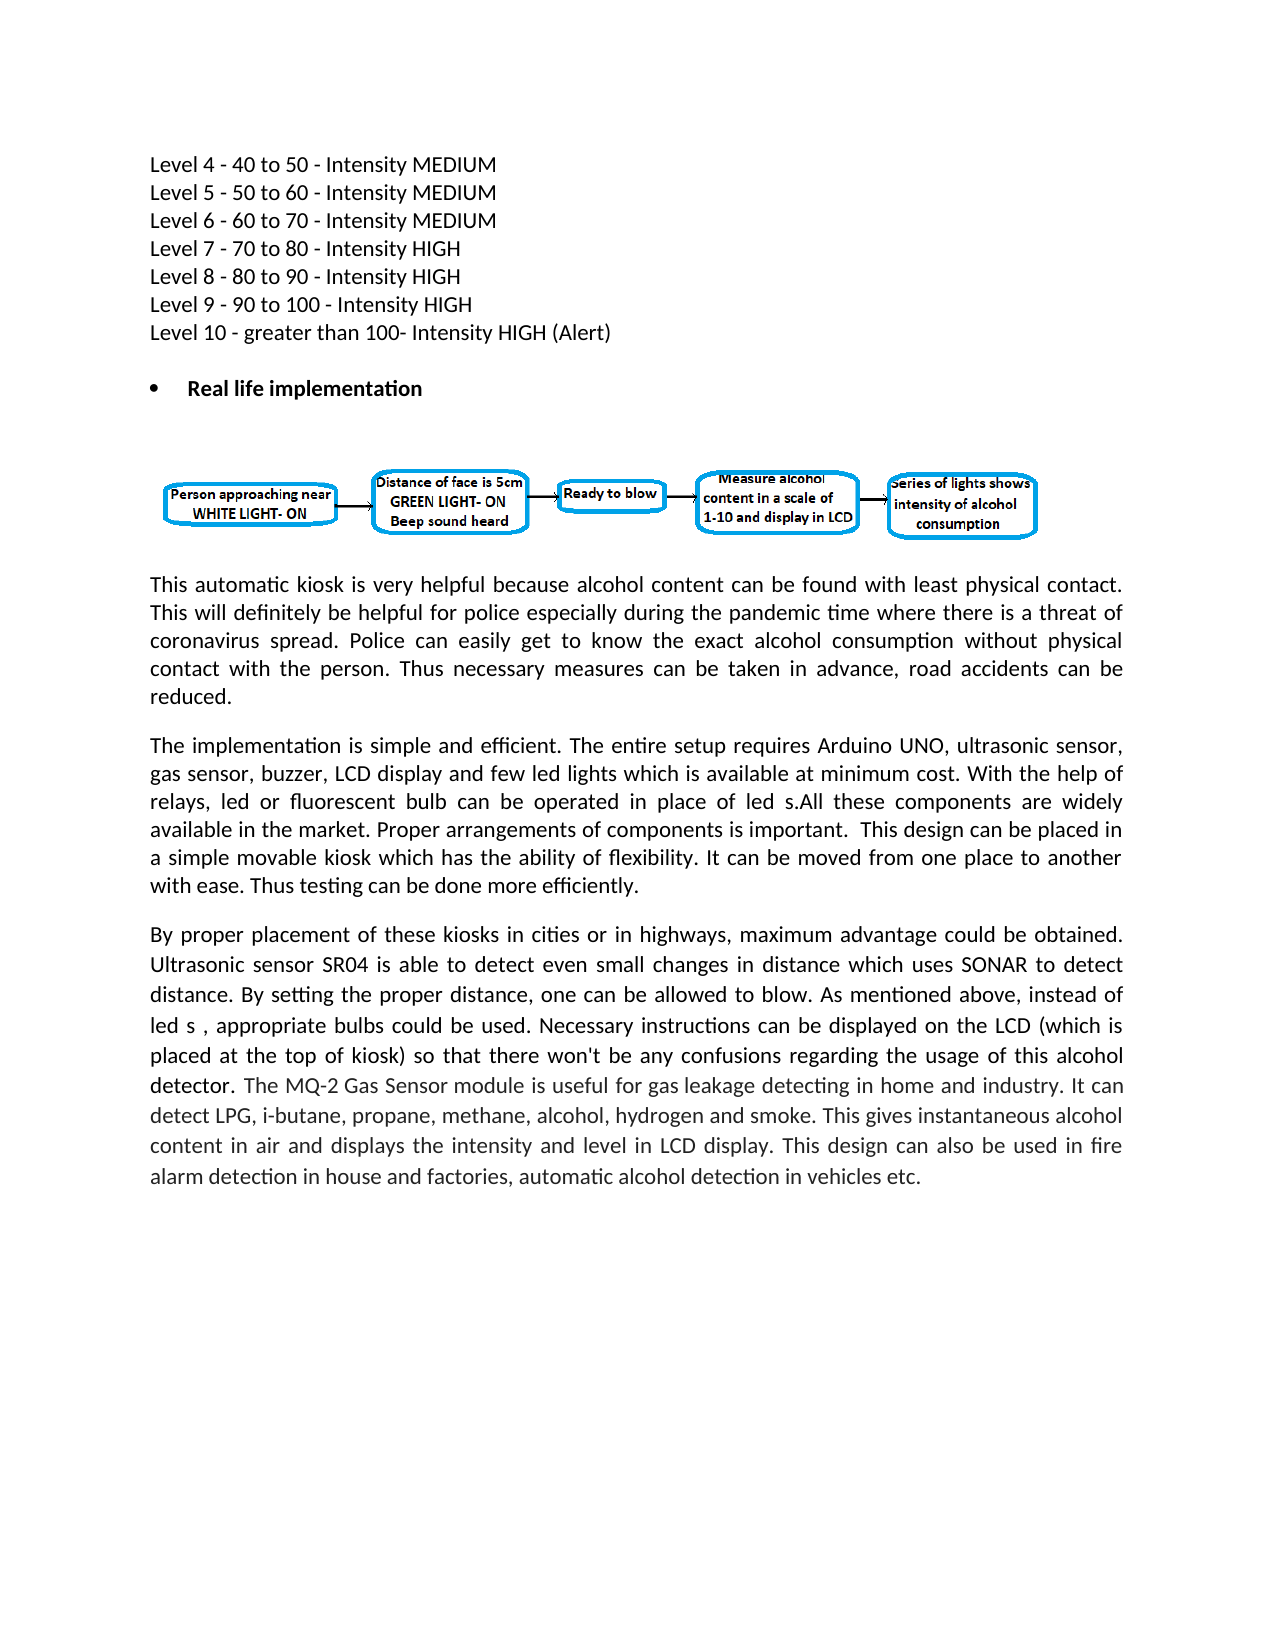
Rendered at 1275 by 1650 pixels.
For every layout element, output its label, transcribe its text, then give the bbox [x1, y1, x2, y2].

text Level 10 - greater than 100- Intensity HIGH (Alert) [150, 318, 1125, 346]
text Level 5 - 50 to 60 - Intensity MEDIUM [150, 178, 1125, 206]
text Level 7 - 70 to 80 - Intensity HIGH [150, 234, 1125, 262]
text Level 4 - 40 to 50 - Intensity MEDIUM [150, 150, 1125, 178]
text This automatic kiosk is very helpful because alcohol content can be found with least physical contact. This will definitely be helpful for police especially during the pandemic time where there is a threat of coronavirus spread. Police can easily get to know the exact alcohol consumption without physical contact with the person. Thus necessary measures can be taken in advance, road accidents can be reduced. [150, 570, 1125, 710]
list Real life implementation [150, 374, 1125, 402]
text Level 8 - 80 to 90 - Intensity HIGH [150, 262, 1125, 290]
picture [150, 432, 1050, 571]
text The implementation is simple and efficient. The entire setup requires Arduino UNO, ultrasonic sensor, gas sensor, buzzer, LCD display and few led lights which is available at minimum cost. With the help of relays, led or fluorescent bulb can be operated in place of led s.All these components are widely available in the market. Proper arrangements of components is important. This design can be placed in a simple movable kiosk which has the ability of flexibility. It can be moved from one place to another with ease. Thus testing can be done more efficiently. [150, 731, 1125, 899]
text By proper placement of these kiosks in cities or in highways, maximum advantage could be obtained. Ultrasonic sensor SR04 is able to detect even small changes in distance which uses SONAR to detect distance. By setting the proper distance, one can be allowed to blow. As mentioned above, instead of led s , appropriate bulbs could be used. Necessary instructions can be displayed on the LCD (which is placed at the top of kiosk) so that there won't be any confusions regarding the usage of this alcohol detector. The MQ-2 Gas Sensor module is useful for gas leakage detecting in home and industry. It can detect LPG, i-butane, propane, methane, alcohol, hydrogen and smoke. This gives instantaneous alcohol content in air and displays the intensity and level in LCD display. This design can also be used in fire alarm detection in house and factories, automatic alcohol detection in vehicles etc. [150, 920, 1125, 1101]
text Level 9 - 90 to 100 - Intensity HIGH [150, 290, 1125, 318]
text Level 6 - 60 to 70 - Intensity MEDIUM [150, 206, 1125, 234]
